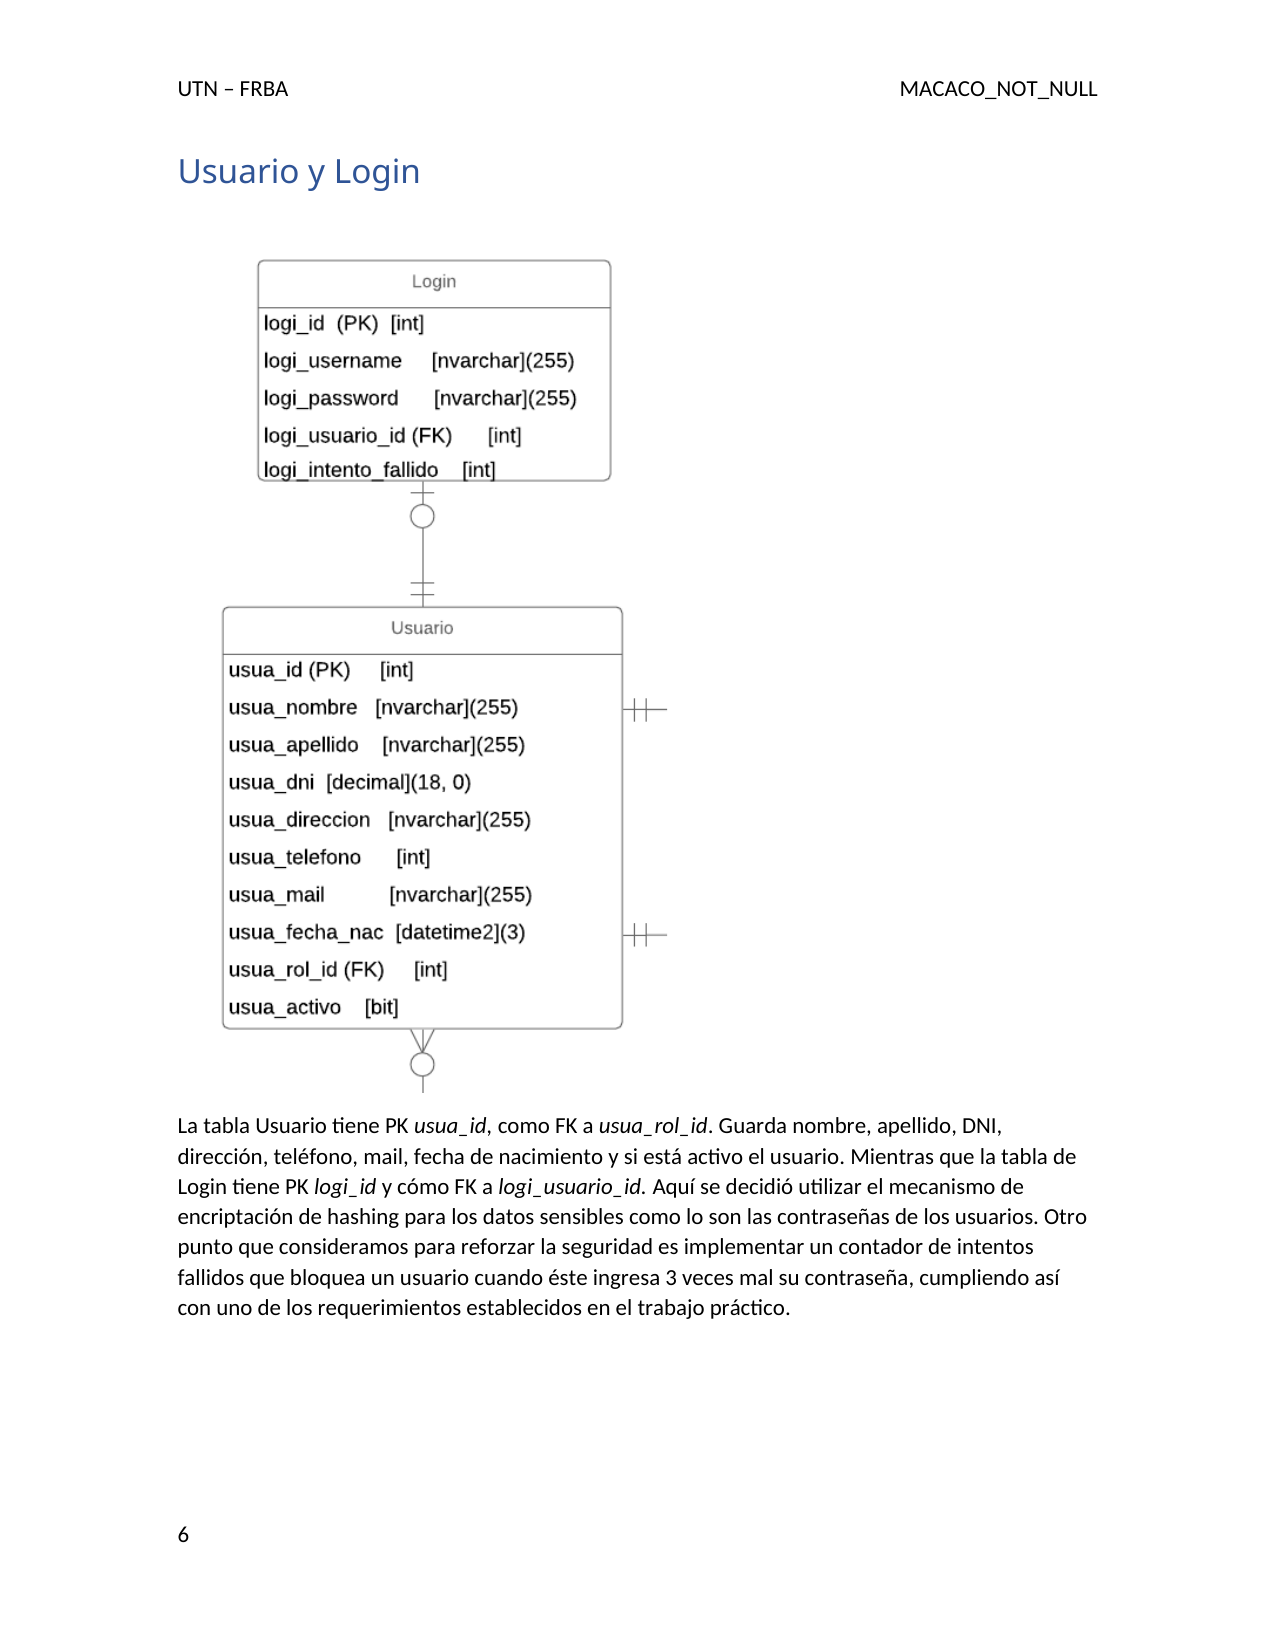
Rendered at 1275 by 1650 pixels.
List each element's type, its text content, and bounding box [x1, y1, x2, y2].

subtitle Usuario y Login [177, 148, 1098, 193]
text La tabla Usuario tiene PK usua_id, como FK a usua_rol_id. Guarda nombre, apellido, DNI, dirección, teléfono, mail, fecha de nacimiento y si está activo el usuario. Mientras que la tabla de Login tiene PK logi_id y cómo FK a logi_usuario_id. Aquí se decidió utilizar el mecanismo de encriptación de hashing para los datos sensibles como lo son las contraseñas de los usuarios. Otro punto que consideramos para reforzar la seguridad es implementar un contador de intentos fallidos que bloquea un usuario cuando éste ingresa 3 veces mal su contraseña, cumpliendo así con uno de los requerimientos establecidos en el trabajo práctico. [177, 1112, 1098, 1321]
picture [177, 196, 668, 1093]
